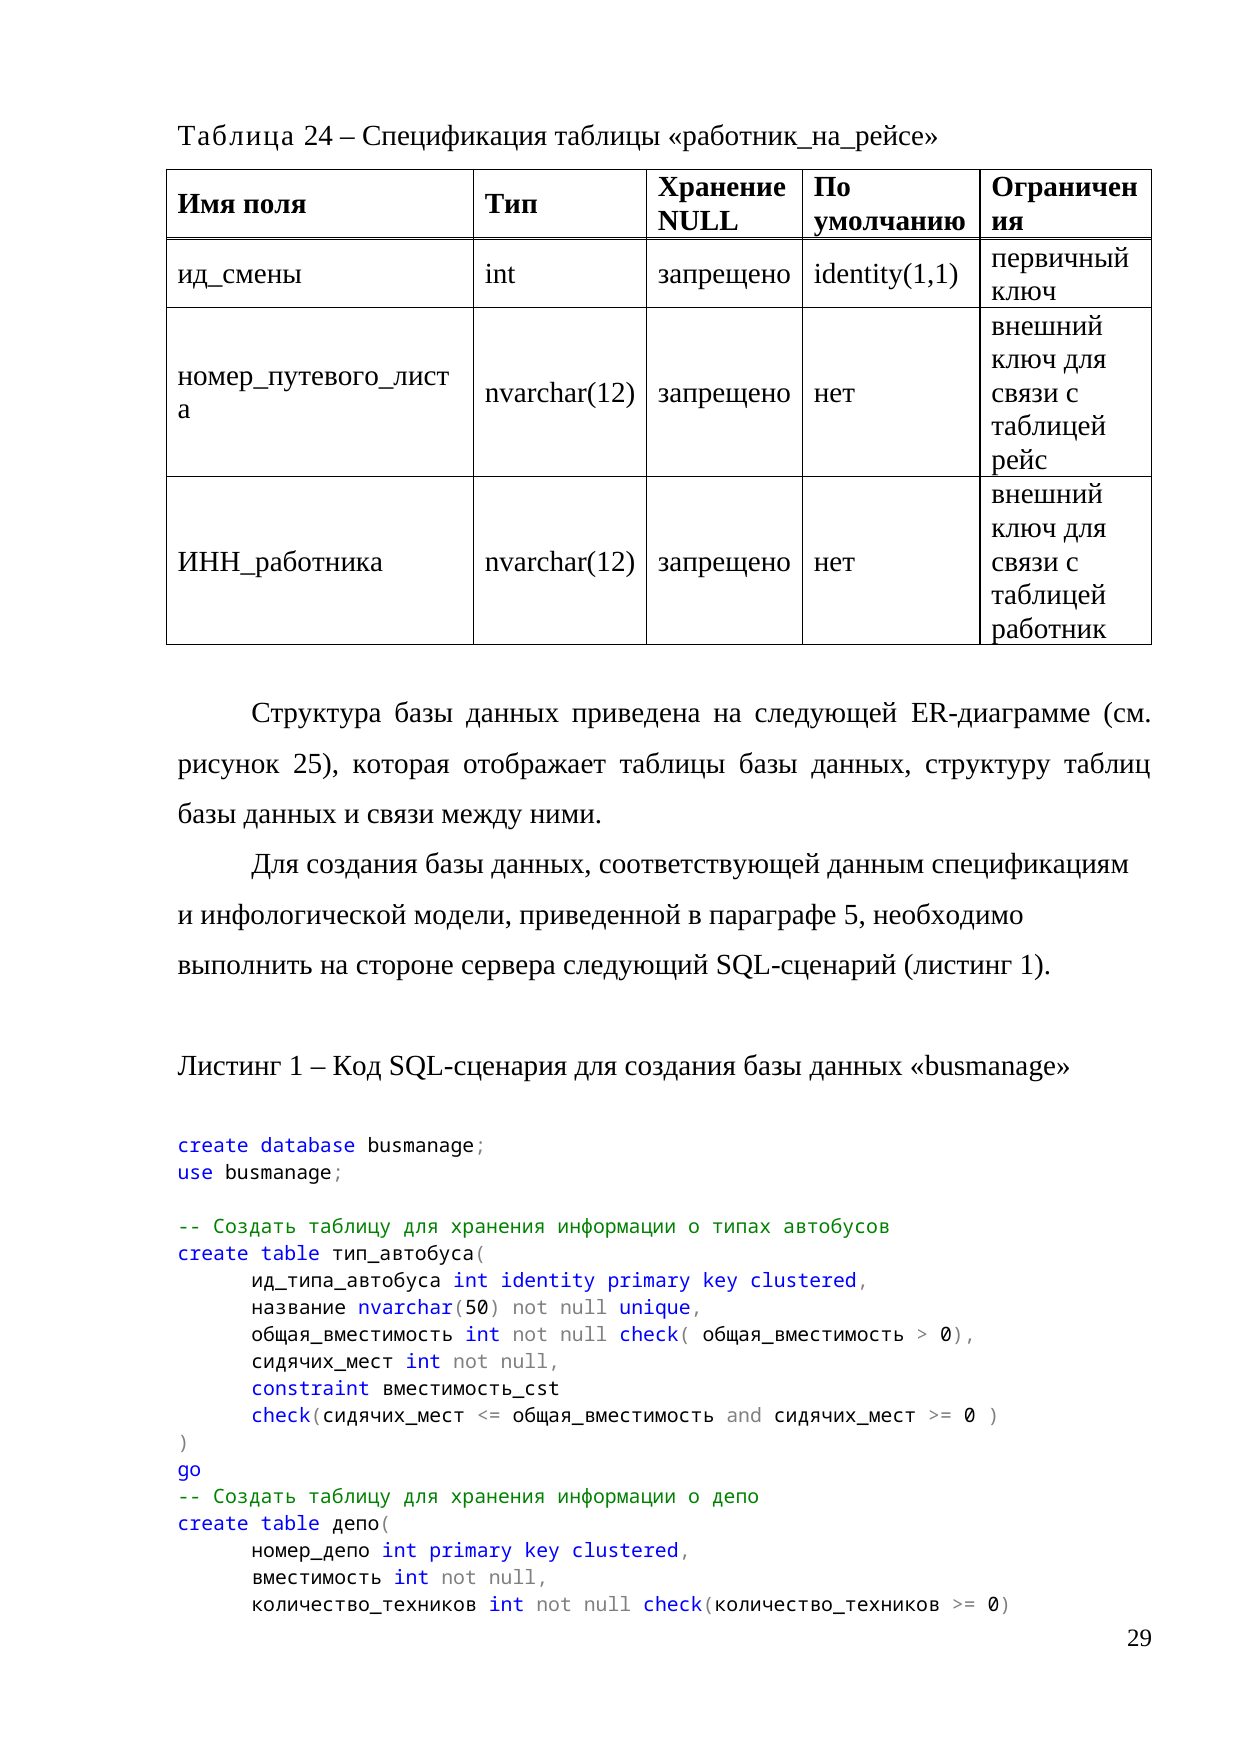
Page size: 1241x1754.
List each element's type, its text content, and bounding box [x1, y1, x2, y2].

text количество_техников int not null check(количество_техников >= 0) [177, 1590, 1152, 1617]
table_cell identity(1,1) [803, 240, 979, 307]
table_header Ограничения [981, 170, 1151, 237]
text ид_типа_автобуса int identity primary key clustered, [177, 1267, 1152, 1293]
text create table депо( [177, 1509, 1152, 1536]
text Структура базы данных приведена на следующей ER-диаграмме (см. рисунок 25), которая отображает таблицы базы данных, структуру таблиц базы данных и связи между ними. [177, 696, 1152, 830]
text ) [177, 1428, 1152, 1455]
table_header Имя поля [167, 170, 473, 237]
table_header Хранение NULL [647, 170, 802, 237]
text constraint вместимость_cst [177, 1374, 1152, 1401]
text -- Создать таблицу для хранения информации о типах автобусов [177, 1213, 1152, 1239]
text название nvarchar(50) not null unique, [177, 1293, 1152, 1321]
table_cell ИНН_работника [167, 477, 473, 644]
table_cell внешний ключ для связи с таблицей рейс [981, 308, 1151, 476]
table_cell int [474, 240, 646, 307]
table_header По умолчанию [803, 170, 979, 237]
text Таблица 24 – Спецификация таблицы «работник_на_рейсе» [177, 118, 1152, 152]
table_cell нет [803, 308, 979, 476]
table_cell запрещено [647, 240, 802, 307]
text create database busmanage; [177, 1132, 1152, 1159]
text номер_депо int primary key clustered, [177, 1536, 1152, 1563]
table_cell nvarchar(12) [474, 477, 646, 644]
text Для создания базы данных, соответствующей данным спецификациям и инфологической модели, приведенной в параграфе 5, необходимо выполнить на стороне сервера следующий SQL-сценарий (листинг 1). [177, 847, 1152, 981]
text use busmanage; [177, 1159, 1152, 1186]
text Листинг 1 – Код SQL-сценария для создания базы данных «busmanage» [177, 1048, 1152, 1081]
table_cell нет [803, 477, 979, 644]
table_cell внешний ключ для связи с таблицей работник [981, 477, 1151, 644]
text общая_вместимость int not null check( общая_вместимость > 0), [177, 1321, 1152, 1347]
table_cell ид_смены [167, 240, 473, 307]
table_cell запрещено [647, 477, 802, 644]
table_cell запрещено [647, 308, 802, 476]
table_cell первичный ключ [981, 240, 1151, 307]
table_header Тип [474, 170, 646, 237]
text сидячих_мест int not null, [177, 1347, 1152, 1374]
text check(сидячих_мест <= общая_вместимость and сидячих_мест >= 0 ) [177, 1401, 1152, 1428]
table_cell nvarchar(12) [474, 308, 646, 476]
text go [177, 1455, 1152, 1482]
text -- Создать таблицу для хранения информации о депо [177, 1482, 1152, 1509]
table_cell номер_путевого_листа [167, 308, 473, 476]
text вместимость int not null, [177, 1563, 1152, 1590]
text create table тип_автобуса( [177, 1239, 1152, 1267]
